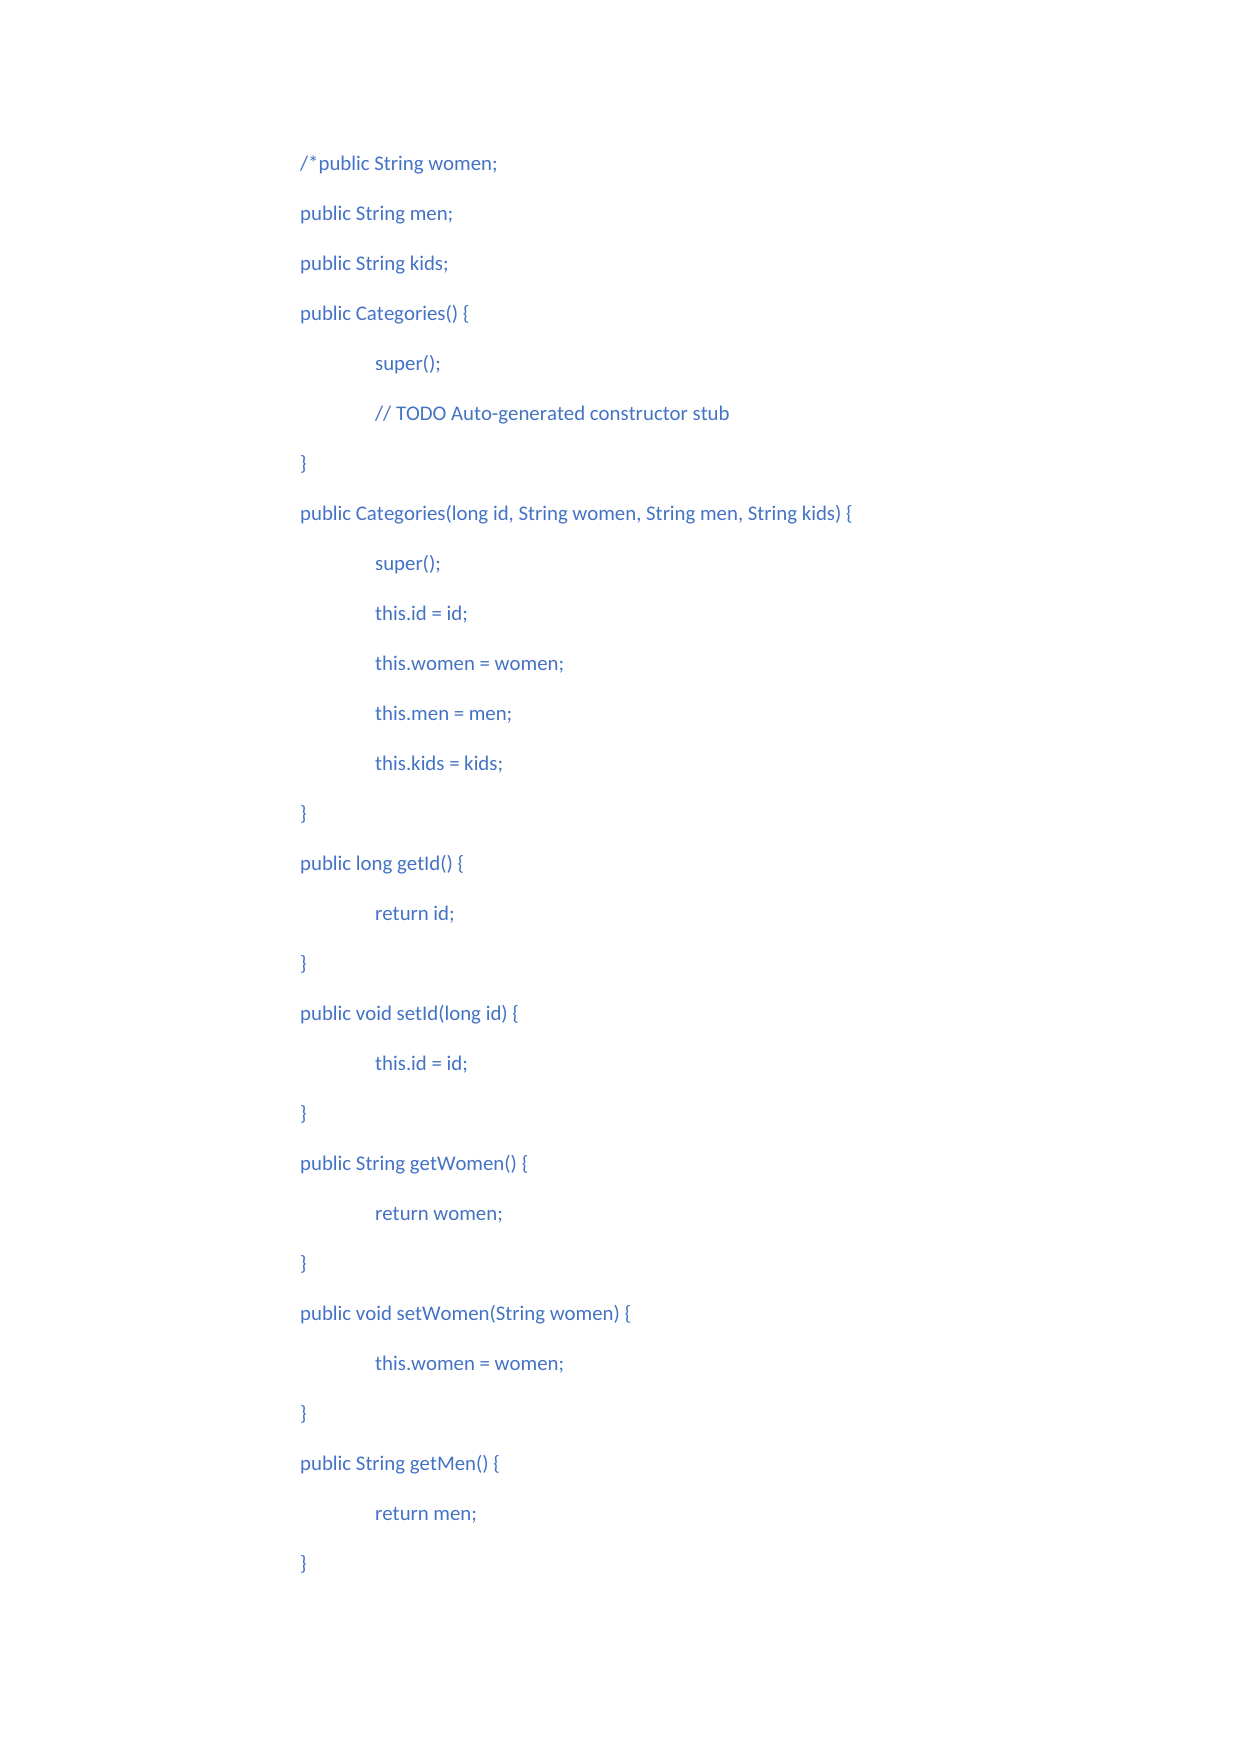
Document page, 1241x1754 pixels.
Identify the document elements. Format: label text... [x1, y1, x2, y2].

text public Categories() { [225, 300, 1090, 325]
text public void setId(long id) { [225, 1000, 1090, 1025]
text return women; [225, 1200, 1090, 1225]
text this.id = id; [225, 1050, 1090, 1075]
text } [225, 1250, 1090, 1275]
text this.id = id; [225, 600, 1090, 625]
text } [225, 450, 1090, 475]
text // TODO Auto-generated constructor stub [225, 400, 1090, 425]
text public Categories(long id, String women, String men, String kids) { [225, 500, 1090, 525]
text this.kids = kids; [225, 750, 1090, 775]
text return id; [225, 900, 1090, 925]
text this.women = women; [225, 650, 1090, 675]
text } [225, 1100, 1090, 1125]
text public String getWomen() { [225, 1150, 1090, 1175]
text } [225, 950, 1090, 975]
text this.men = men; [225, 700, 1090, 725]
text return men; [225, 1500, 1090, 1525]
text public String kids; [225, 250, 1090, 275]
text public String men; [225, 200, 1090, 225]
text } [225, 800, 1090, 825]
text /*public String women; [225, 150, 1090, 175]
text } [225, 1550, 1090, 1575]
text public long getId() { [225, 850, 1090, 875]
text public void setWomen(String women) { [225, 1300, 1090, 1325]
text public String getMen() { [225, 1450, 1090, 1475]
text } [225, 1400, 1090, 1425]
text this.women = women; [225, 1350, 1090, 1375]
text super(); [225, 550, 1090, 575]
text super(); [225, 350, 1090, 375]
